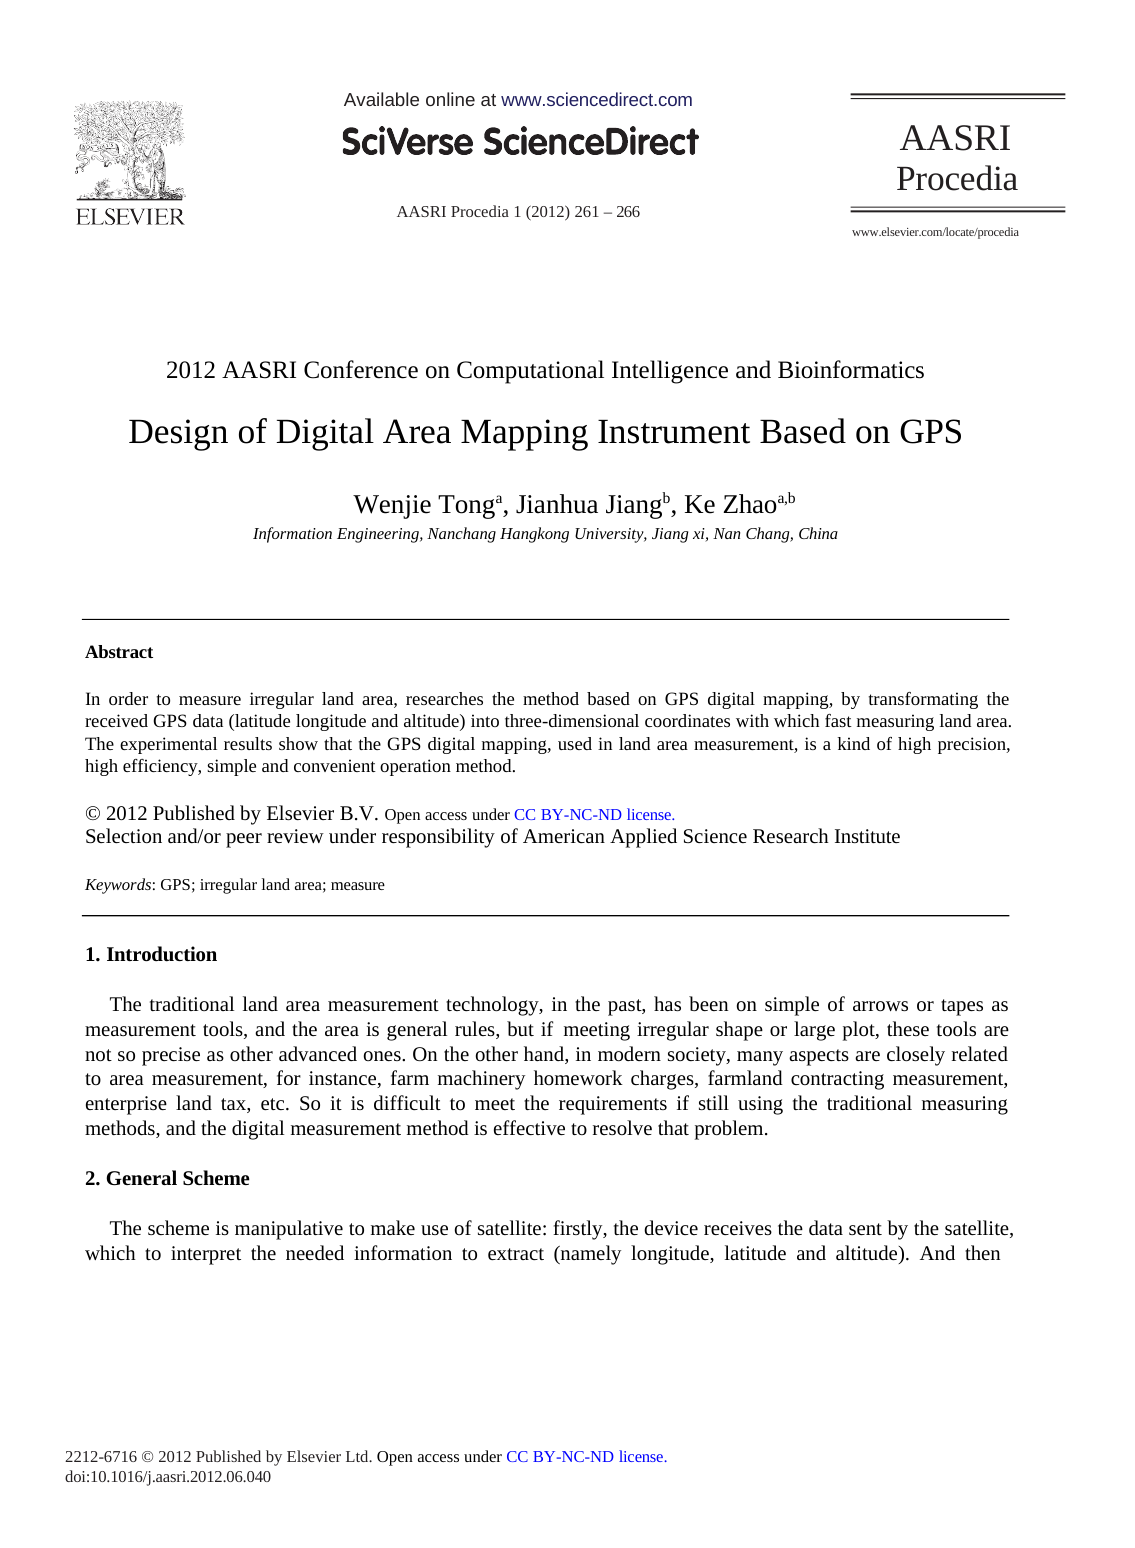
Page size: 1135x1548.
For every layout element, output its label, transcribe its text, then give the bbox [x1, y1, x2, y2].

text The scheme is manipulative to make use of satellite: firstly, the device receives the data sent by the satellite, which to interpret the needed information to extract (namely longitude, latitude and altitude). And then [85, 1216, 1014, 1265]
text In order to measure irregular land area, researches the method based on GPS digital mapping, by transformating the received GPS data (latitude longitude and altitude) into three-dimensional coordinates with which fast measuring land area. The experimental results show that the GPS digital mapping, used in land area measurement, is a kind of high precision, high efficiency, simple and convenient operation method. [85, 687, 1012, 777]
text © 2012 Published by Elsevier B.V. Open access under CC BY-NC-ND license. [85, 801, 1036, 825]
text AASRI Procedia 1 (2012) 261 – 266 [336, 201, 701, 221]
text Available online at www.sciencedirect.com [336, 89, 701, 111]
text The traditional land area measurement technology, in the past, has been on simple of arrows or tapes as measurement tools, and the area is general rules, but if meeting irregular shape or large plot, these tools are not so precise as other advanced ones. On the other hand, in modern society, many aspects are closely related to area measurement, for instance, farm machinery homework charges, farmland contracting measurement, enterprise land tax, etc. So it is difficult to meet the requirements if still using the traditional measuring methods, and the digital measurement method is effective to resolve that problem. [85, 992, 1010, 1140]
title AASRI [899, 116, 1036, 158]
text doi:10.1016/j.aasri.2012.06.040 [65, 1467, 1036, 1486]
picture [342, 126, 699, 155]
picture [73, 100, 186, 225]
text Selection and/or peer review under responsibility of American Applied Science Research Institute [85, 825, 1036, 849]
text Wenjie Tonga, Jianhua Jiangb, Ke Zhaoa,b [112, 488, 1036, 520]
subtitle Introduction [85, 942, 1036, 966]
text www.elsevier.com/locate/procedia [852, 225, 1036, 239]
text 2212-6716 © 2012 Published by Elsevier Ltd. Open access under CC BY-NC-ND license. [65, 1446, 1036, 1466]
subtitle Design of Digital Area Mapping Instrument Based on GPS [55, 410, 1036, 451]
text 2012 AASRI Conference on Computational Intelligence and Bioinformatics [54, 356, 1036, 384]
text Keywords: GPS; irregular land area; measure [85, 875, 1036, 894]
text Procedia [896, 158, 1036, 199]
subtitle General Scheme [85, 1166, 1036, 1190]
text Abstract [85, 641, 1036, 663]
text Information Engineering, Nanchang Hangkong University, Jiang xi, Nan Chang, China [55, 524, 1036, 543]
